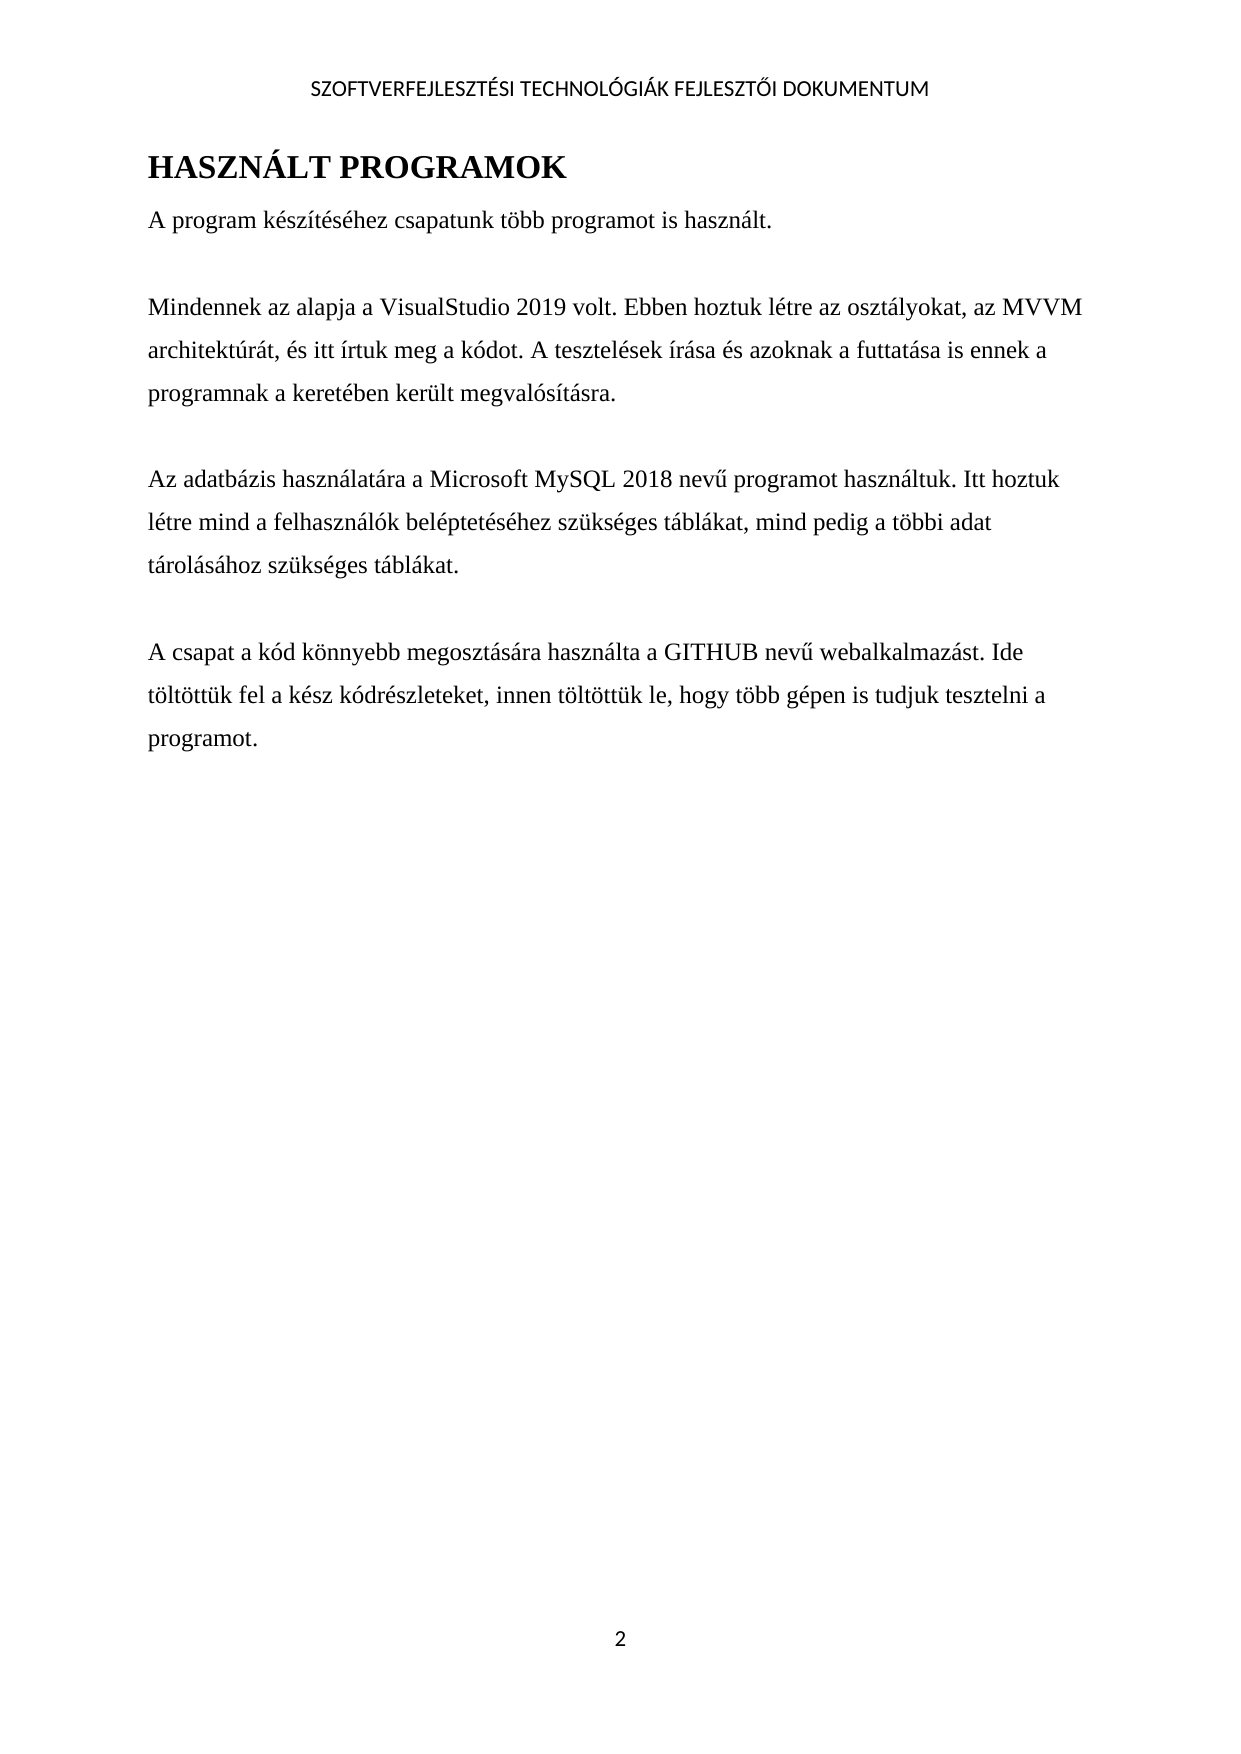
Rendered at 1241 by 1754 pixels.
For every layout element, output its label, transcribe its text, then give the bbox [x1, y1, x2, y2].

text Mindennek az alapja a VisualStudio 2019 volt. Ebben hoztuk létre az osztályokat, az MVVM architektúrát, és itt írtuk meg a kódot. A tesztelések írása és azoknak a futtatása is ennek a programnak a keretében került megvalósításra. [148, 292, 1093, 407]
text A csapat a kód könnyebb megosztására használta a GITHUB nevű webalkalmazást. Ide töltöttük fel a kész kódrészleteket, innen töltöttük le, hogy több gépen is tudjuk tesztelni a programot. [148, 637, 1093, 752]
text Az adatbázis használatára a Microsoft MySQL 2018 nevű programot használtuk. Itt hoztuk létre mind a felhasználók beléptetéséhez szükséges táblákat, mind pedig a többi adat tárolásához szükséges táblákat. [148, 464, 1093, 579]
text HASZNÁLT PROGRAMOK [148, 148, 1093, 186]
text A program készítéséhez csapatunk több programot is használt. [148, 206, 1093, 234]
